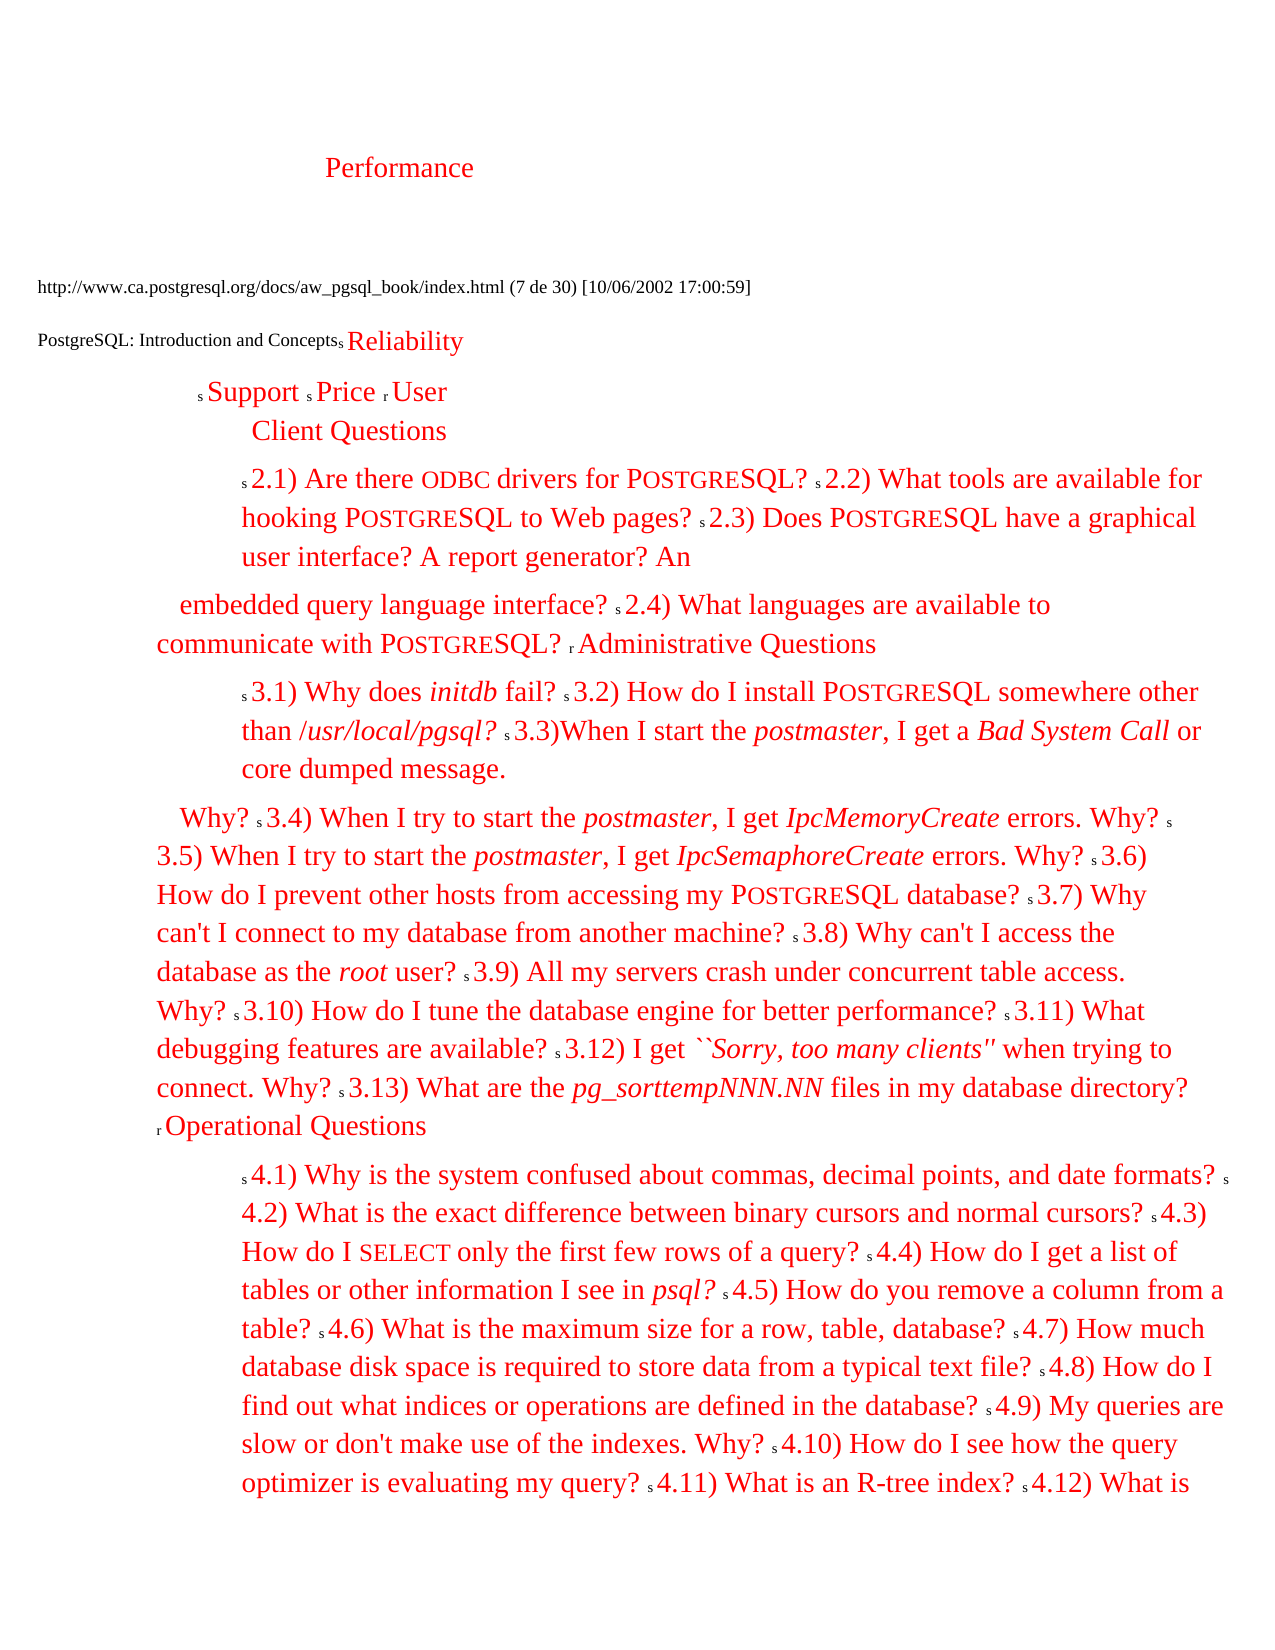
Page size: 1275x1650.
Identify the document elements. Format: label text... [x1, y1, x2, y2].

text embedded query language interface? s 2.4) What languages are available to communicate with POSTGRESQL? r Administrative Questions [156, 587, 1109, 659]
text s 3.1) Why does initdb fail? s 3.2) How do I install POSTGRESQL somewhere other than /usr/local/pgsql? s 3.3)When I start the postmaster, I get a Bad System Call or core dumped message. [241, 674, 1231, 785]
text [241, 1157, 1251, 1499]
text s Support s Price r User Client Questions [156, 374, 447, 447]
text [325, 150, 503, 183]
text s 2.1) Are there ODBC drivers for POSTGRESQL? s 2.2) What tools are available for hooking POSTGRESQL to Web pages? s 2.3) Does POSTGRESQL have a graphical user interface? A report generator? An [241, 462, 1215, 572]
text http://www.ca.postgresql.org/docs/aw_pgsql_book/index.html (7 de 30) [10/06/2002 17:00:59] [37, 276, 812, 298]
text PostgreSQL: Introduction and Conceptss Reliability [37, 301, 477, 356]
text Why? s 3.4) When I try to start the postmaster, I get IpcMemoryCreate errors. Why? s 3.5) When I try to start the postmaster, I get IpcSemaphoreCreate errors. Why? s 3.6) How do I prevent other hosts from accessing my POSTGRESQL database? s 3.7) Why can't I connect to my database from another machine? s 3.8) Why can't I access the database as the root user? s 3.9) All my servers crash under concurrent table access. Why? s 3.10) How do I tune the database engine for better performance? s 3.11) What debugging features are available? s 3.12) I get ``Sorry, too many clients'' when trying to connect. Why? s 3.13) What are the pg_sorttempNNN.NN files in my database directory? r Operational Questions [156, 800, 1198, 1142]
